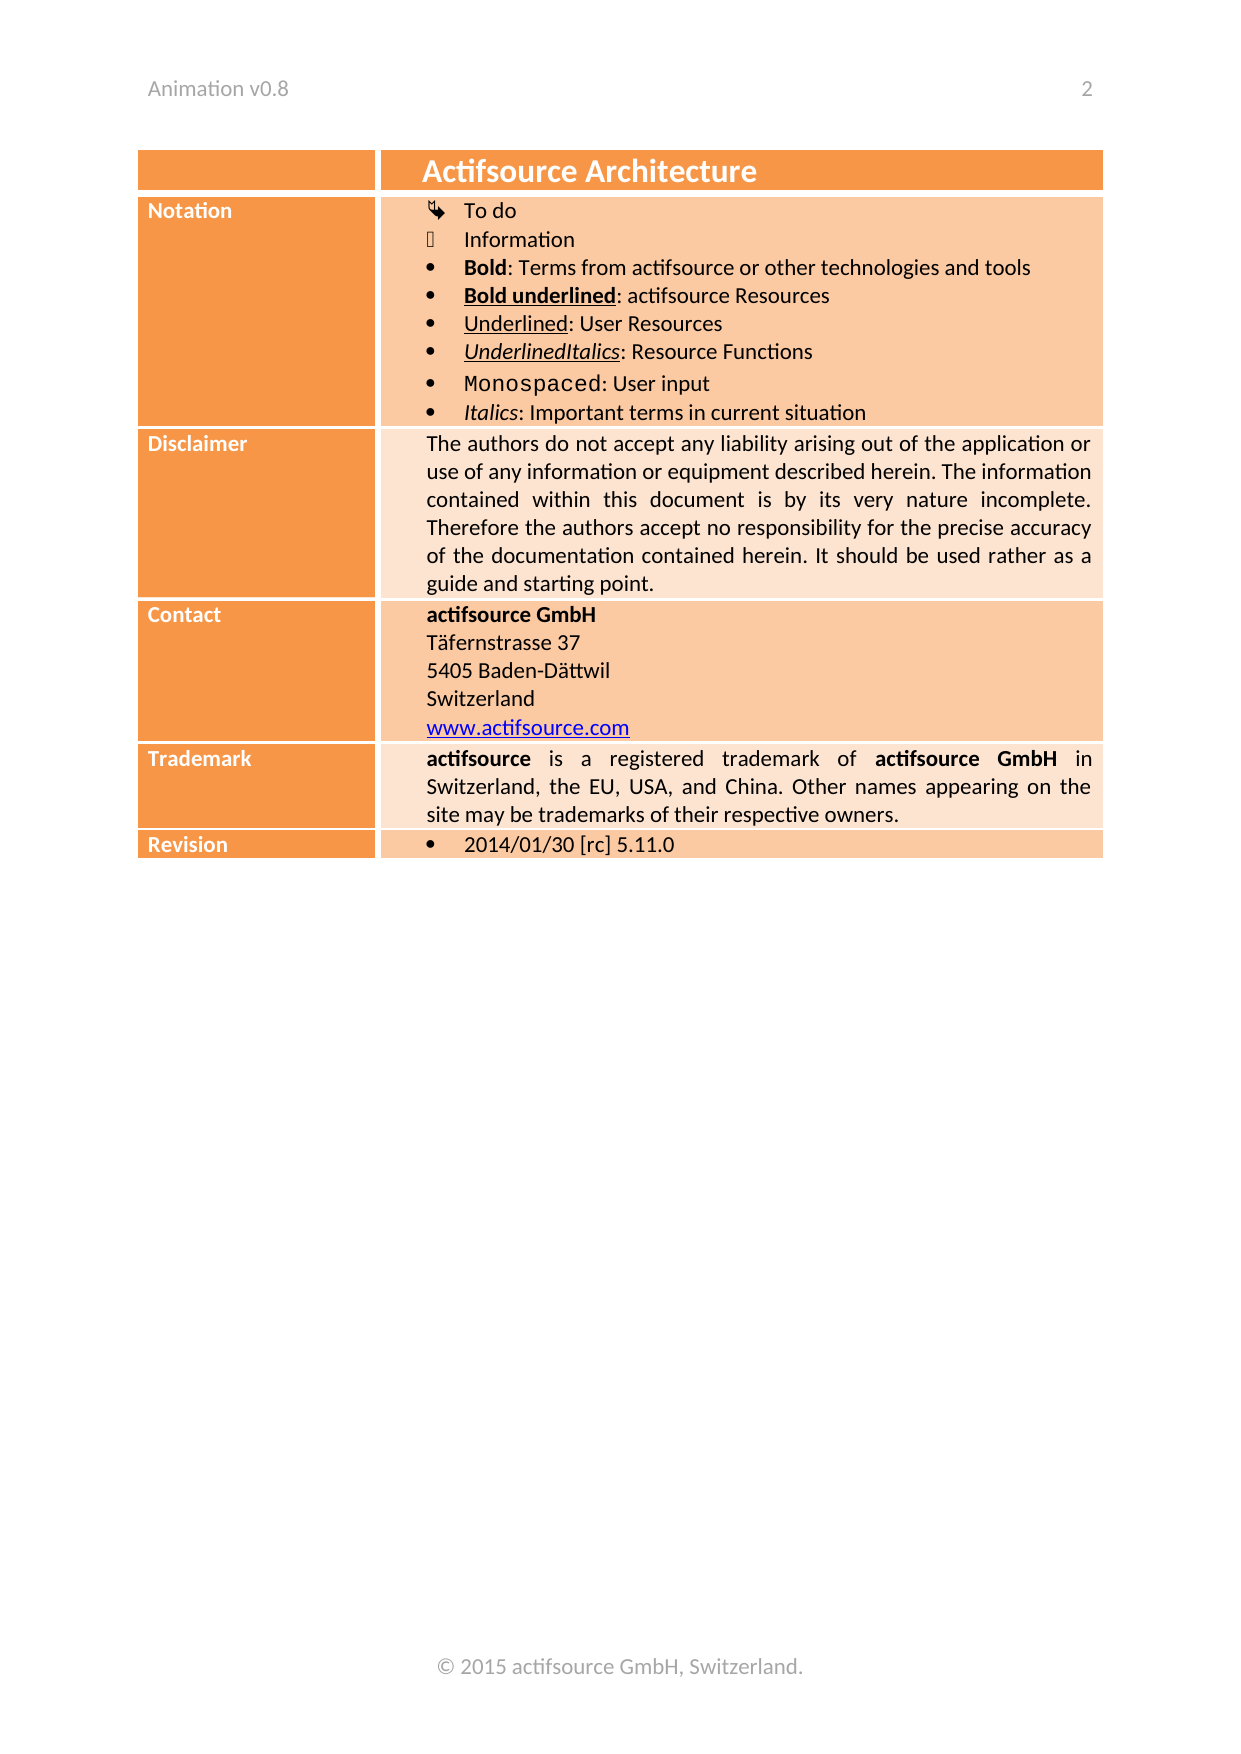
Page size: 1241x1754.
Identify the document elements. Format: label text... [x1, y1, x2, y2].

table_cell Notation [138, 197, 375, 426]
table_cell 2014/01/30 [rc] 5.11.0 [381, 830, 1103, 858]
table_cell The authors do not accept any liability arising out of the application or use of any information or equipment described herein. The information contained within this document is by its very nature incomplete. Therefore the authors accept no responsibility for the precise accuracy of the documentation contained herein. It should be used rather as a guide and starting point. [381, 429, 1103, 597]
table_cell actifsource GmbH Täfernstrasse 37 5405 Baden-Dättwil Switzerland www.actifsource.com [381, 601, 1103, 741]
table_cell Disclaimer [138, 429, 375, 597]
table_cell Trademark [138, 744, 375, 828]
table_cell Revision [138, 830, 375, 858]
table_header Actifsource Architecture [381, 150, 1103, 190]
table_cell To do Information Bold: Terms from actifsource or other technologies and tools Bold underlined: actifsource Resources Underlined: User Resources UnderlinedItalics: Resource Functions Monospaced: User input Italics: Important terms in current situation [381, 197, 1103, 426]
table_cell actifsource is a registered trademark of actifsource GmbH in Switzerland, the EU, USA, and China. Other names appearing on the site may be trademarks of their respective owners. [381, 744, 1103, 828]
table_cell Contact [138, 601, 375, 741]
table_header [138, 150, 375, 190]
